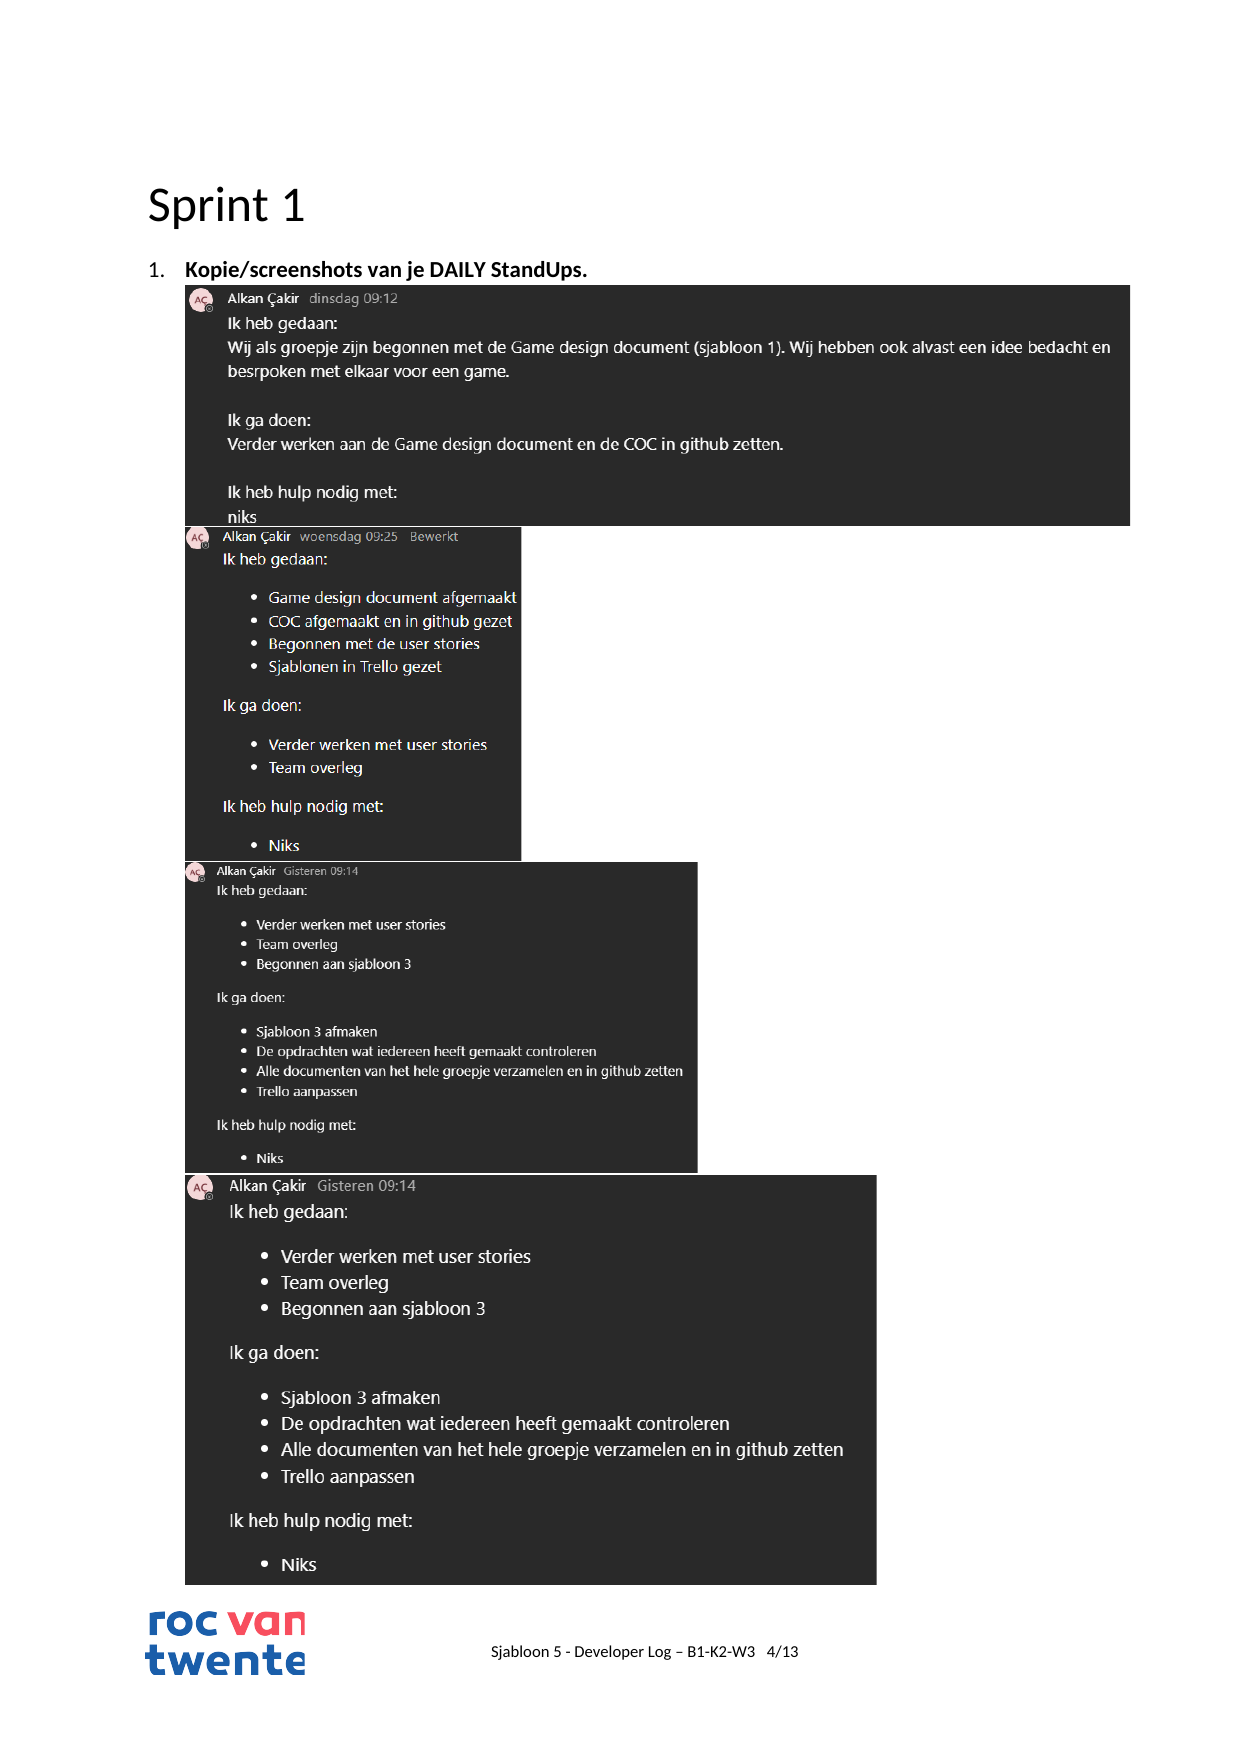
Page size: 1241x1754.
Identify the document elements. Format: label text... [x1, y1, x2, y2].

picture [185, 1175, 877, 1585]
picture [185, 285, 1130, 526]
picture [185, 527, 522, 861]
subtitle Sprint 1 [148, 173, 1093, 234]
picture [185, 862, 698, 1173]
picture [145, 1611, 305, 1674]
